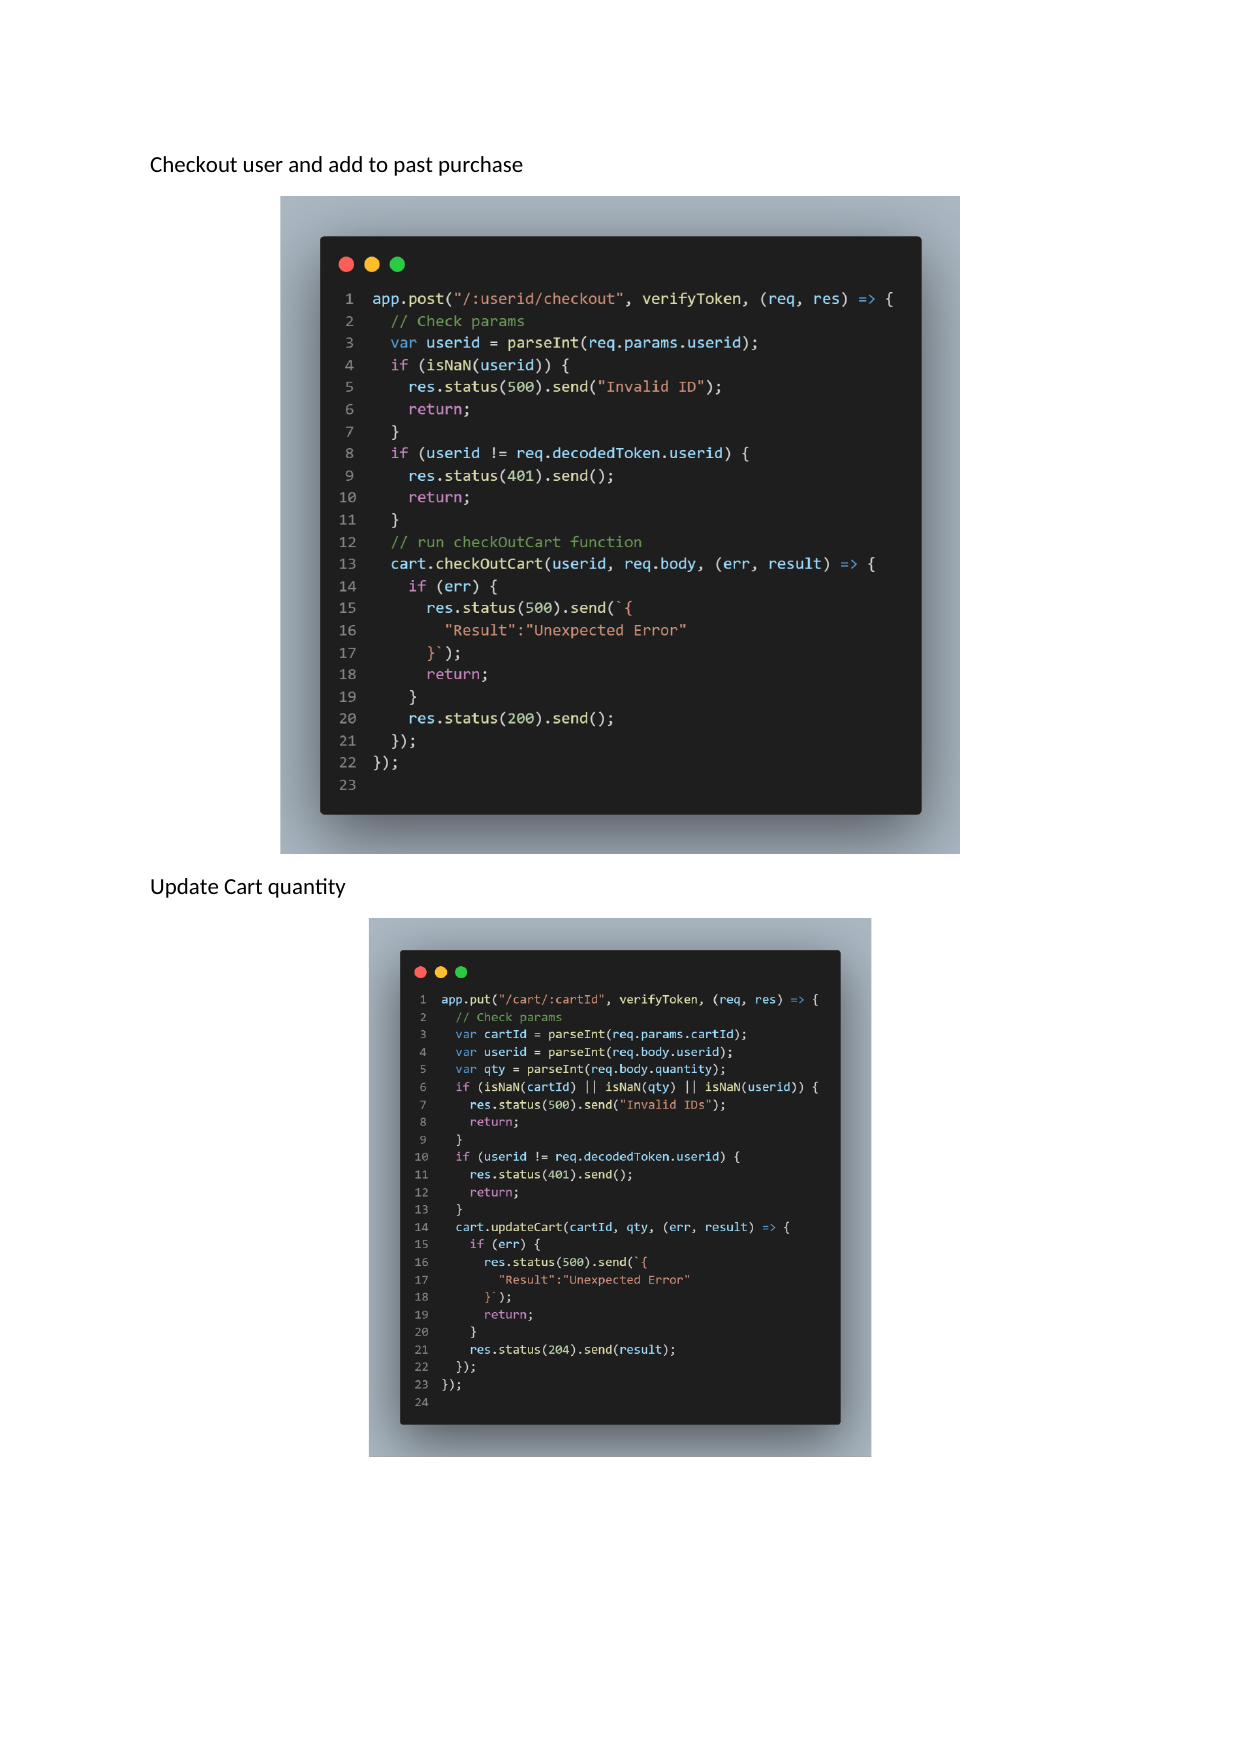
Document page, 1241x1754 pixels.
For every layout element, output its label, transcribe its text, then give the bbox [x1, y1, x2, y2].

picture [280, 196, 960, 854]
picture [368, 918, 872, 1457]
text Update Cart quantity [150, 872, 1090, 900]
text Checkout user and add to past purchase [150, 150, 1090, 178]
